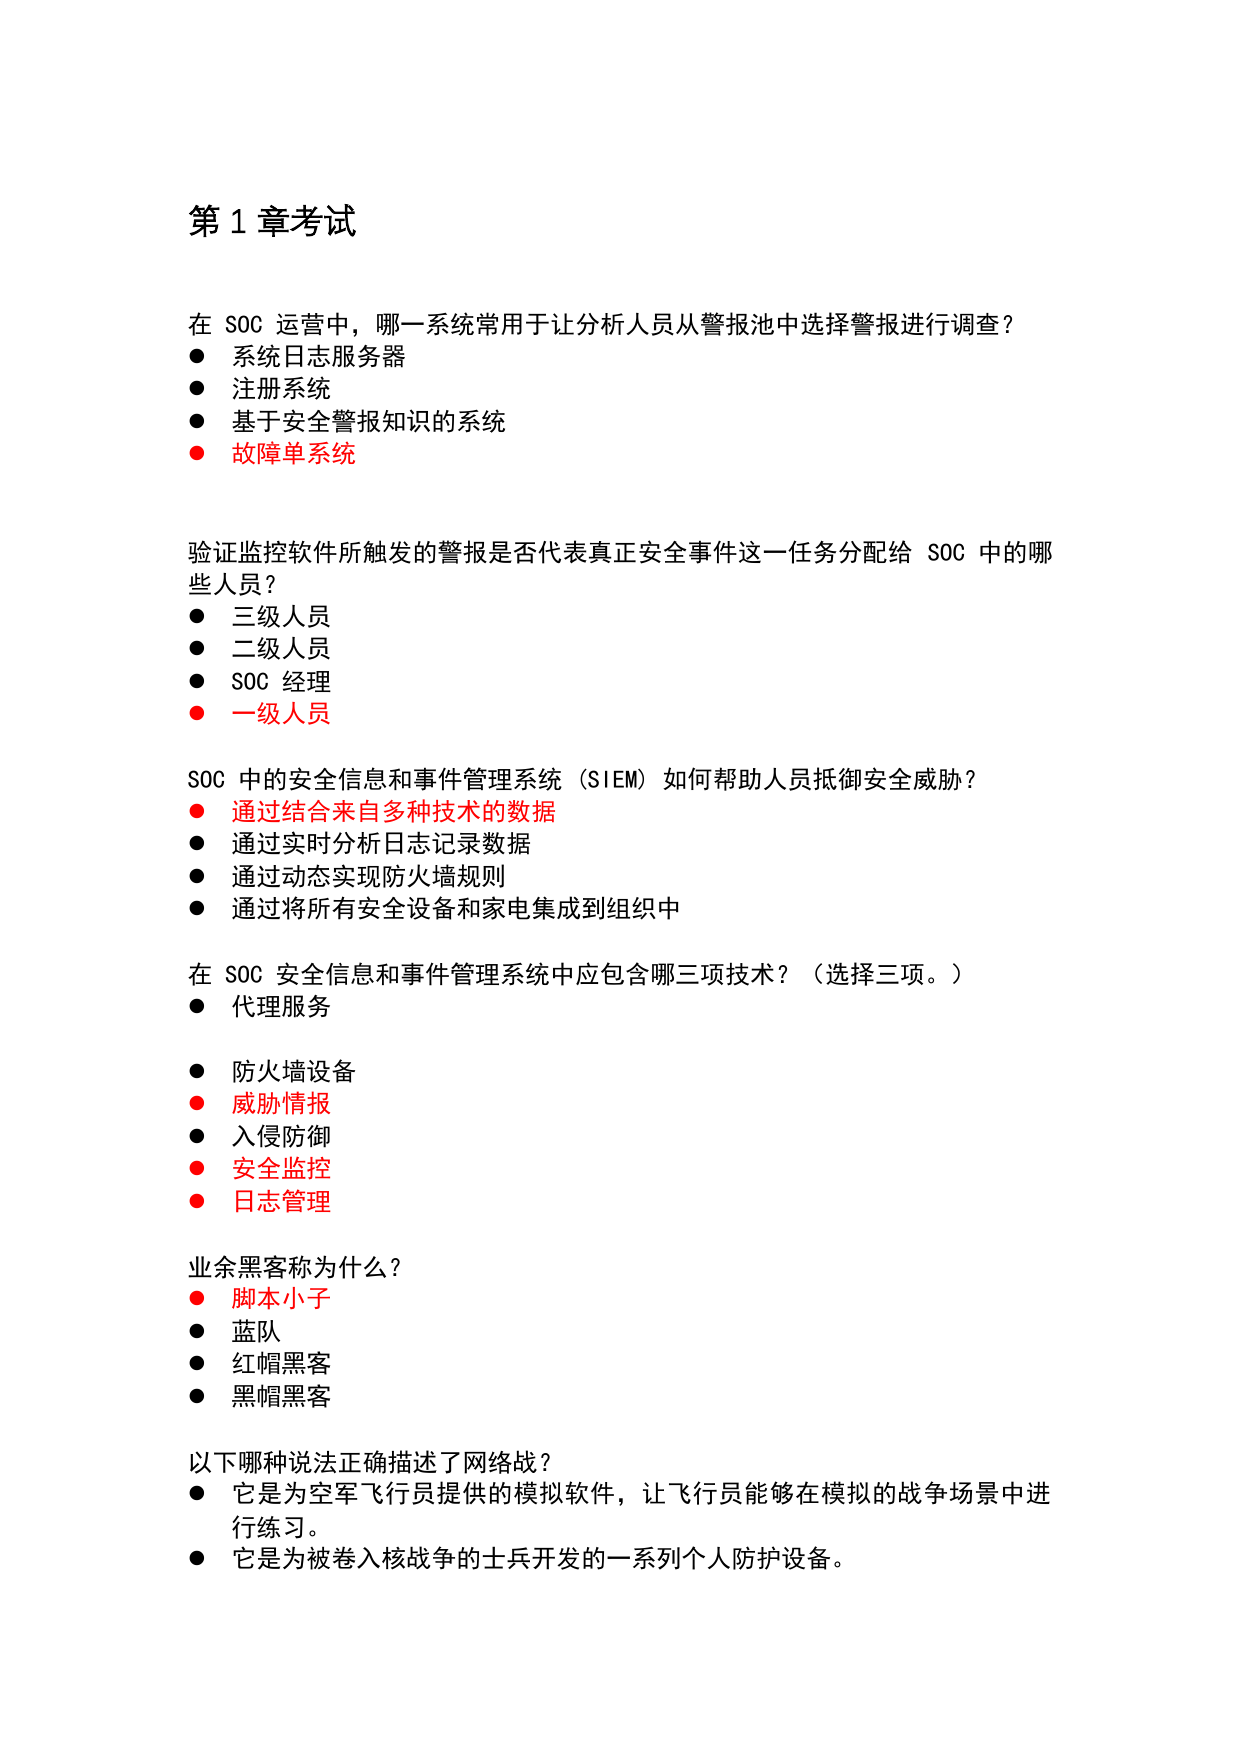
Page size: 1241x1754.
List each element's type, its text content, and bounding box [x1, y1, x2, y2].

list 黑帽黑客 [187, 1379, 1053, 1411]
list 脚本小子 [187, 1281, 1053, 1314]
list SOC 经理 [187, 664, 1053, 696]
list 防火墙设备 [187, 1054, 1053, 1086]
list 通过将所有安全设备和家电集成到组织中 [187, 891, 1053, 924]
list 威胁情报 [187, 1086, 1053, 1119]
text SOC 中的安全信息和事件管理系统 (SIEM) 如何帮助人员抵御安全威胁？ [187, 761, 1053, 794]
list 它是为空军飞行员提供的模拟软件，让飞行员能够在模拟的战争场景中进行练习。 [187, 1476, 1053, 1541]
text 在 SOC 安全信息和事件管理系统中应包含哪三项技术？（选择三项。） [187, 956, 1053, 989]
list 它是为被卷入核战争的士兵开发的一系列个人防护设备。 [187, 1541, 1053, 1574]
list 红帽黑客 [187, 1346, 1053, 1379]
list 基于安全警报知识的系统 [187, 404, 1053, 436]
list 代理服务 [187, 989, 1053, 1021]
list 系统日志服务器 [187, 339, 1053, 371]
list 通过结合来自多种技术的数据 [187, 794, 1053, 826]
list 安全监控 [187, 1151, 1053, 1184]
list 注册系统 [187, 371, 1053, 404]
list 故障单系统 [187, 436, 1053, 469]
text 业余黑客称为什么？ [187, 1249, 1053, 1281]
list 日志管理 [187, 1184, 1053, 1216]
subtitle 第 1 章考试 [187, 189, 1053, 254]
list 一级人员 [187, 696, 1053, 729]
text 以下哪种说法正确描述了网络战？ [187, 1444, 1053, 1476]
list 三级人员 [187, 599, 1053, 631]
list 入侵防御 [187, 1119, 1053, 1151]
text 验证监控软件所触发的警报是否代表真正安全事件这一任务分配给 SOC 中的哪些人员？ [187, 534, 1053, 599]
list 通过动态实现防火墙规则 [187, 859, 1053, 891]
list 二级人员 [187, 631, 1053, 664]
text 在 SOC 运营中，哪一系统常用于让分析人员从警报池中选择警报进行调查？ [187, 306, 1053, 339]
list 通过实时分析日志记录数据 [187, 826, 1053, 859]
list 蓝队 [187, 1314, 1053, 1346]
